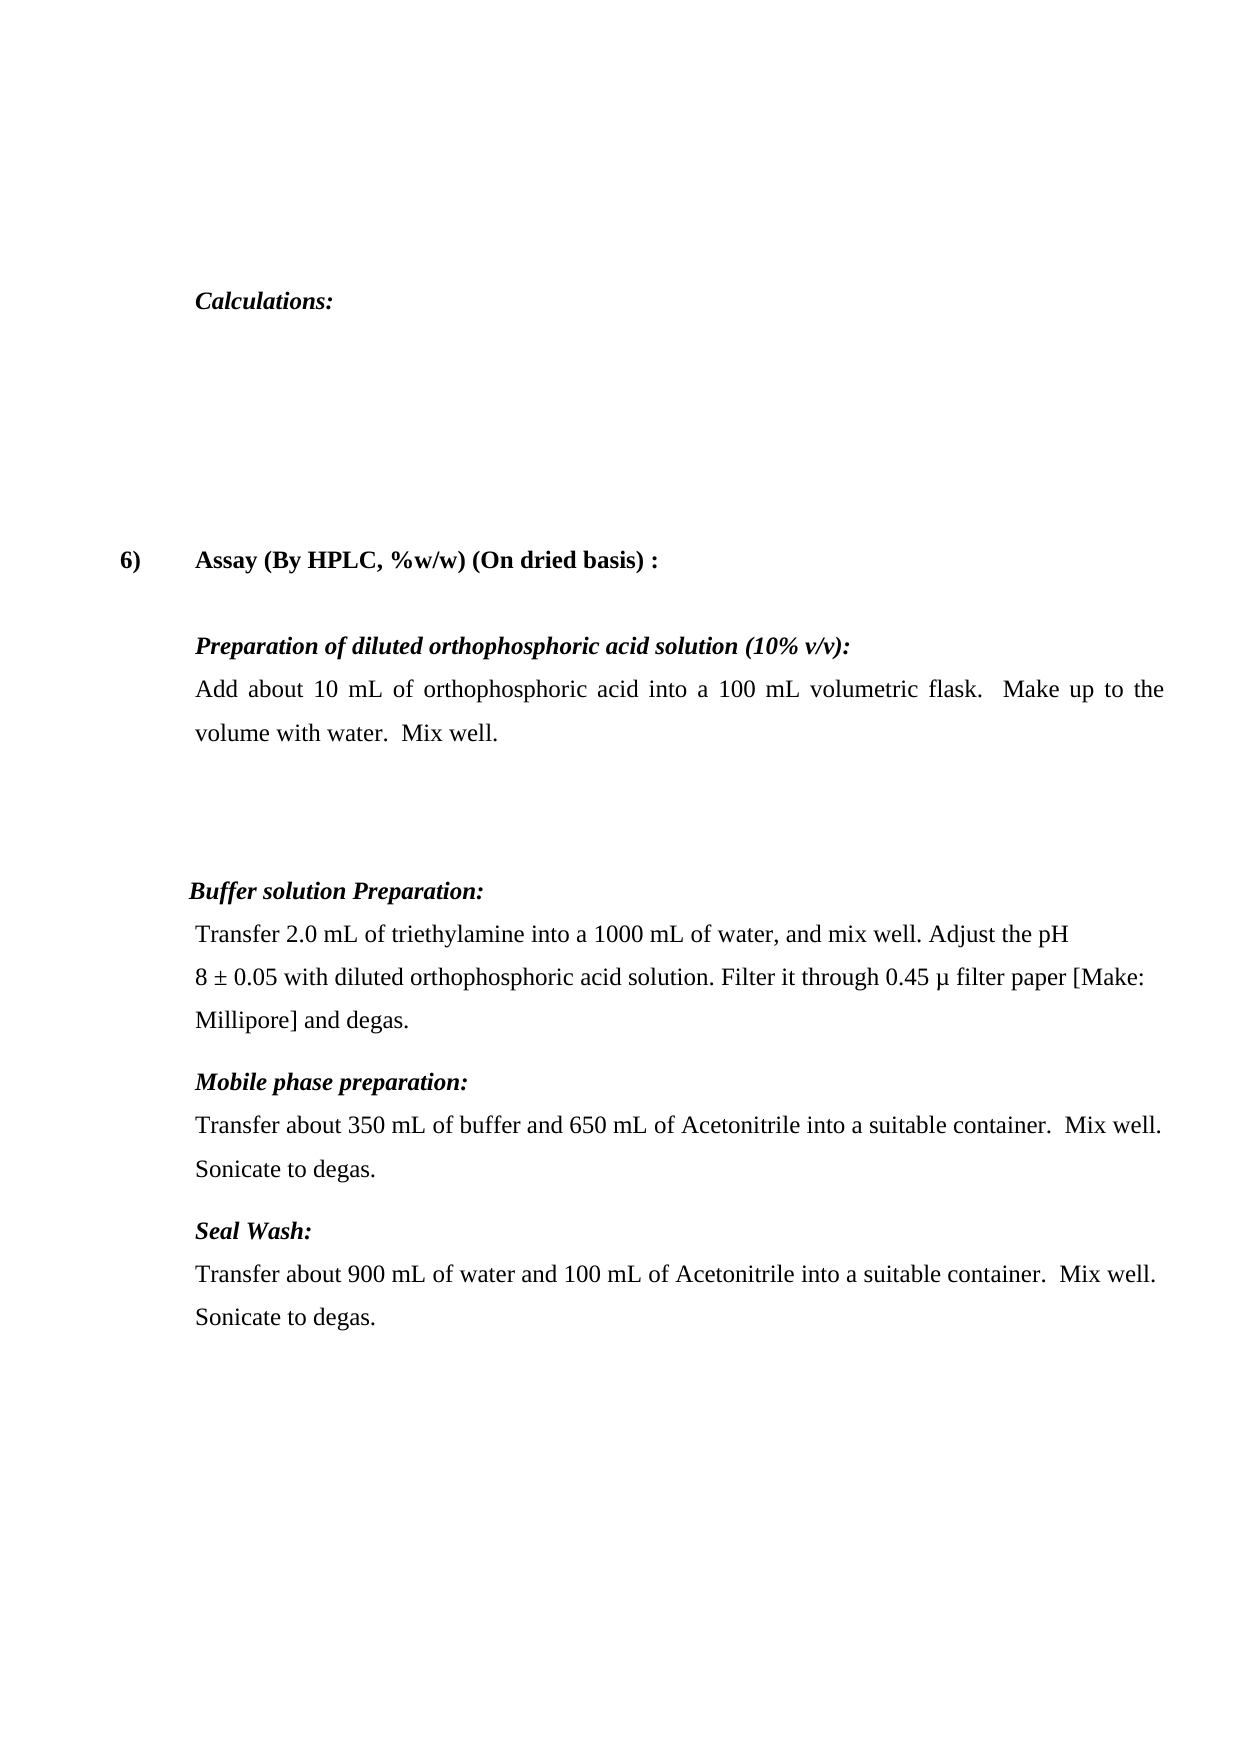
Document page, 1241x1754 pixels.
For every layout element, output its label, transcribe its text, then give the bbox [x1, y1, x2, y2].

text Transfer about 350 mL of buffer and 650 mL of Acetonitrile into a suitable container. Mix well. Sonicate to degas. [195, 1111, 1165, 1182]
text 8 ± 0.05 with diluted orthophosphoric acid solution. Filter it through 0.45 µ filter paper [Make: Millipore] and degas. [195, 962, 1165, 1034]
text Preparation of diluted orthophosphoric acid solution (10% v/v): [195, 631, 1165, 660]
text Calculations: [195, 286, 1165, 315]
text Transfer about 900 mL of water and 100 mL of Acetonitrile into a suitable container. Mix well. Sonicate to degas. [195, 1259, 1165, 1331]
text Mobile phase preparation: [195, 1067, 1165, 1096]
text Add about 10 mL of orthophosphoric acid into a 100 mL volumetric flask. Make up to the volume with water. Mix well. [195, 674, 1165, 746]
text Transfer 2.0 mL of triethylamine into a 1000 mL of water, and mix well. Adjust the pH [195, 919, 1165, 948]
text Seal Wash: [195, 1216, 1165, 1245]
list Assay (By HPLC, %w/w) (On dried basis) : [120, 545, 1165, 574]
text Buffer solution Preparation: [120, 876, 1165, 904]
